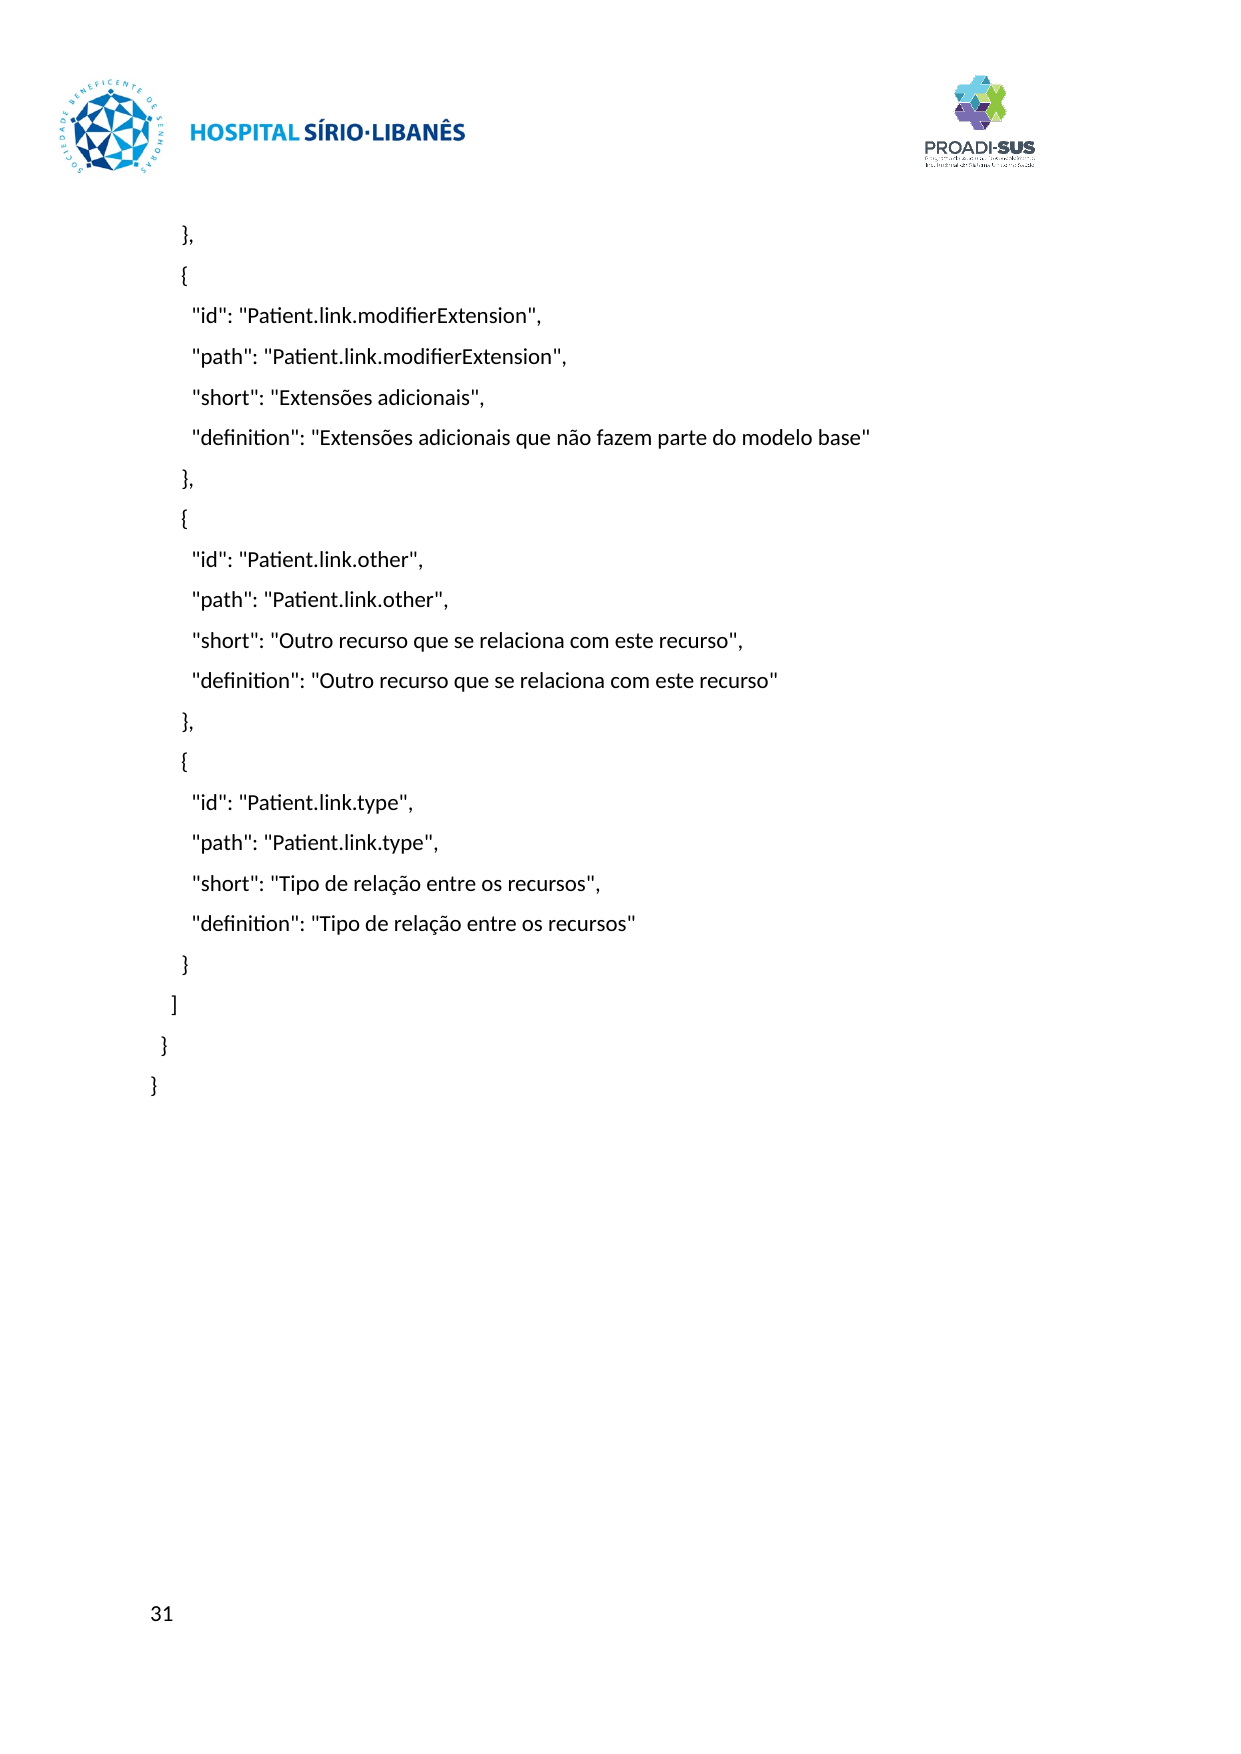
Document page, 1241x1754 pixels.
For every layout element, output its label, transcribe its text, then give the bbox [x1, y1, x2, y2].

text { [150, 504, 1090, 532]
picture [925, 73, 1036, 168]
text "path": "Patient.link.other", [150, 585, 1090, 613]
text ] [150, 990, 1090, 1018]
text "short": "Extensões adicionais", [150, 383, 1090, 411]
text } [150, 1031, 1090, 1059]
text "short": "Tipo de relação entre os recursos", [150, 869, 1090, 897]
text "definition": "Outro recurso que se relaciona com este recurso" [150, 666, 1090, 694]
text "id": "Patient.link.type", [150, 788, 1090, 816]
text "id": "Patient.link.other", [150, 545, 1090, 573]
text }, [150, 464, 1090, 492]
text "definition": "Tipo de relação entre os recursos" [150, 909, 1090, 937]
text "id": "Patient.link.modifierExtension", [150, 302, 1090, 329]
text { [150, 747, 1090, 775]
text "path": "Patient.link.type", [150, 828, 1090, 856]
text "definition": "Extensões adicionais que não fazem parte do modelo base" [150, 423, 1090, 451]
text "path": "Patient.link.modifierExtension", [150, 342, 1090, 370]
text }, [150, 221, 1090, 248]
picture [25, 45, 498, 204]
text "short": "Outro recurso que se relaciona com este recurso", [150, 626, 1090, 654]
text }, [150, 707, 1090, 735]
text } [150, 950, 1090, 978]
text { [150, 261, 1090, 289]
text } [150, 1071, 1090, 1099]
